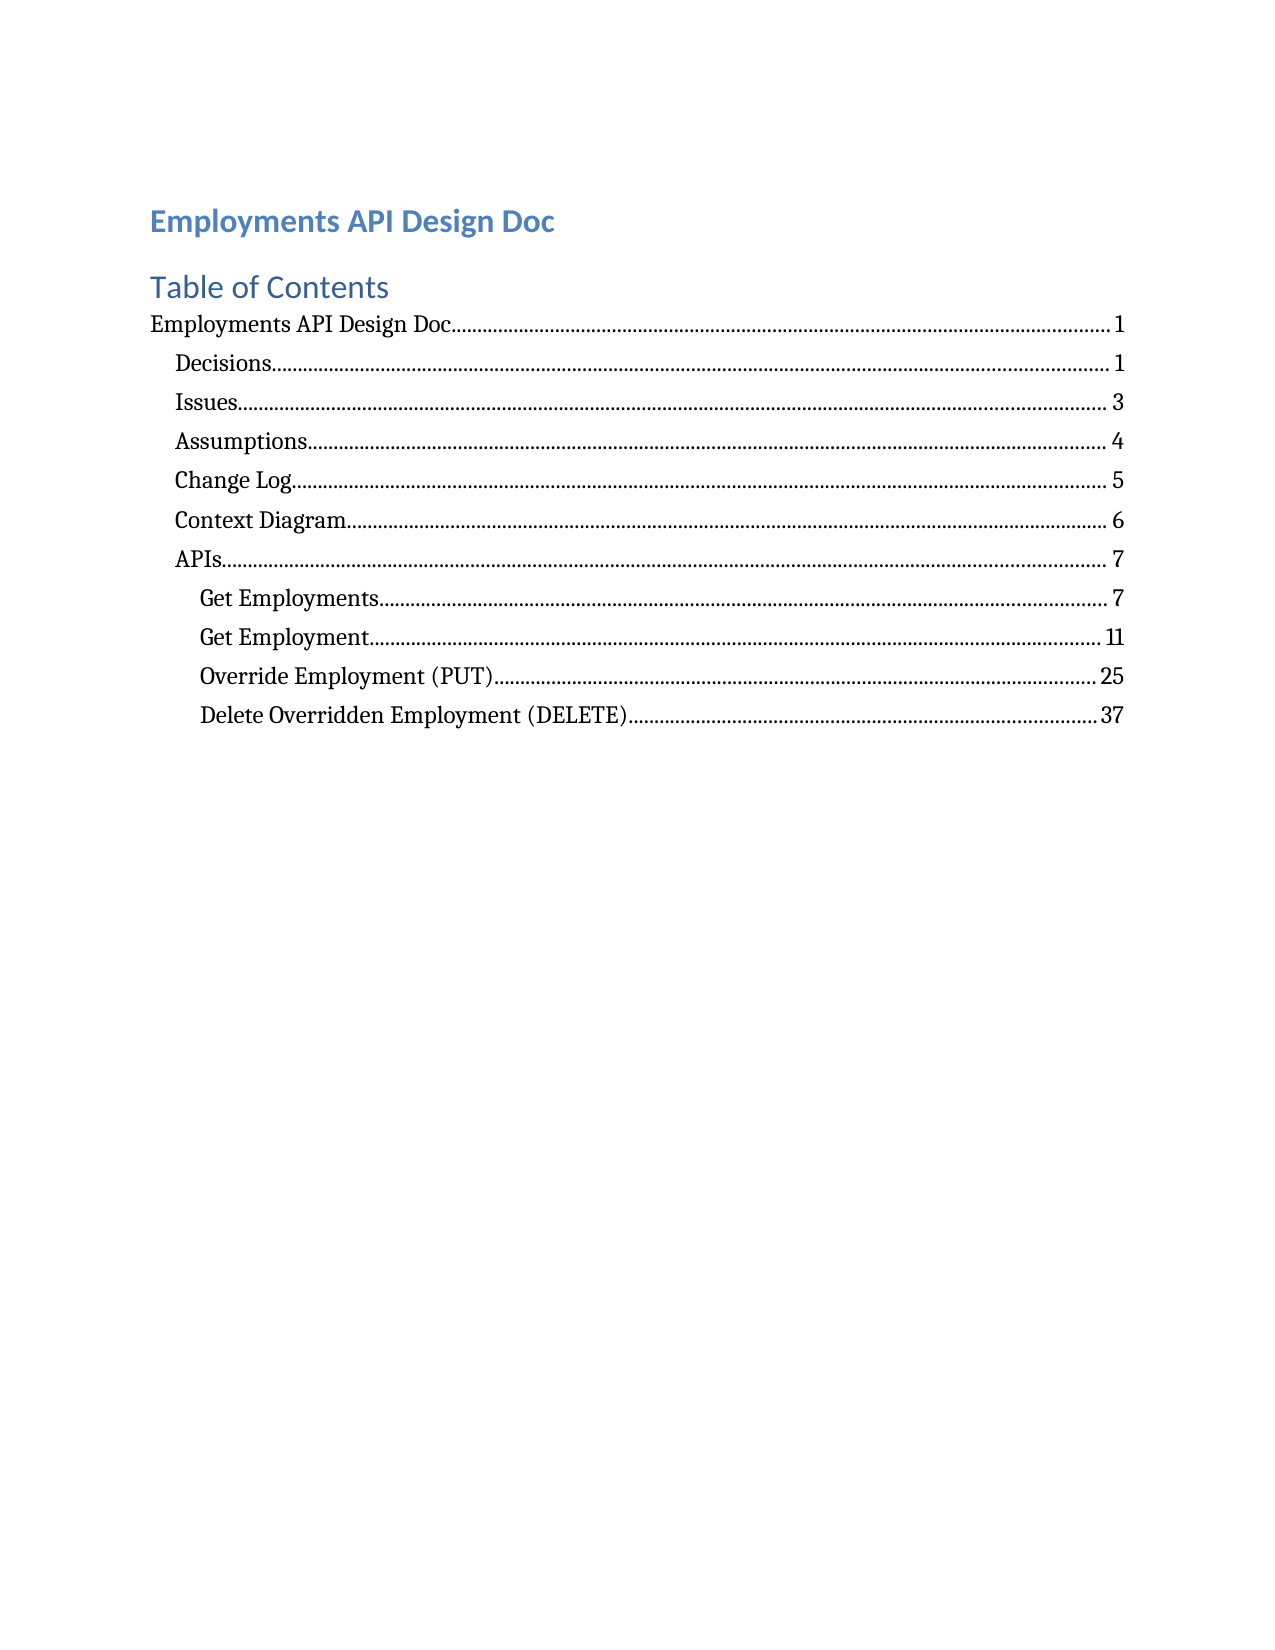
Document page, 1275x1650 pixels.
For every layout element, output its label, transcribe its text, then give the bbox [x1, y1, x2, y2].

subtitle Employments API Design Doc [150, 200, 1125, 241]
